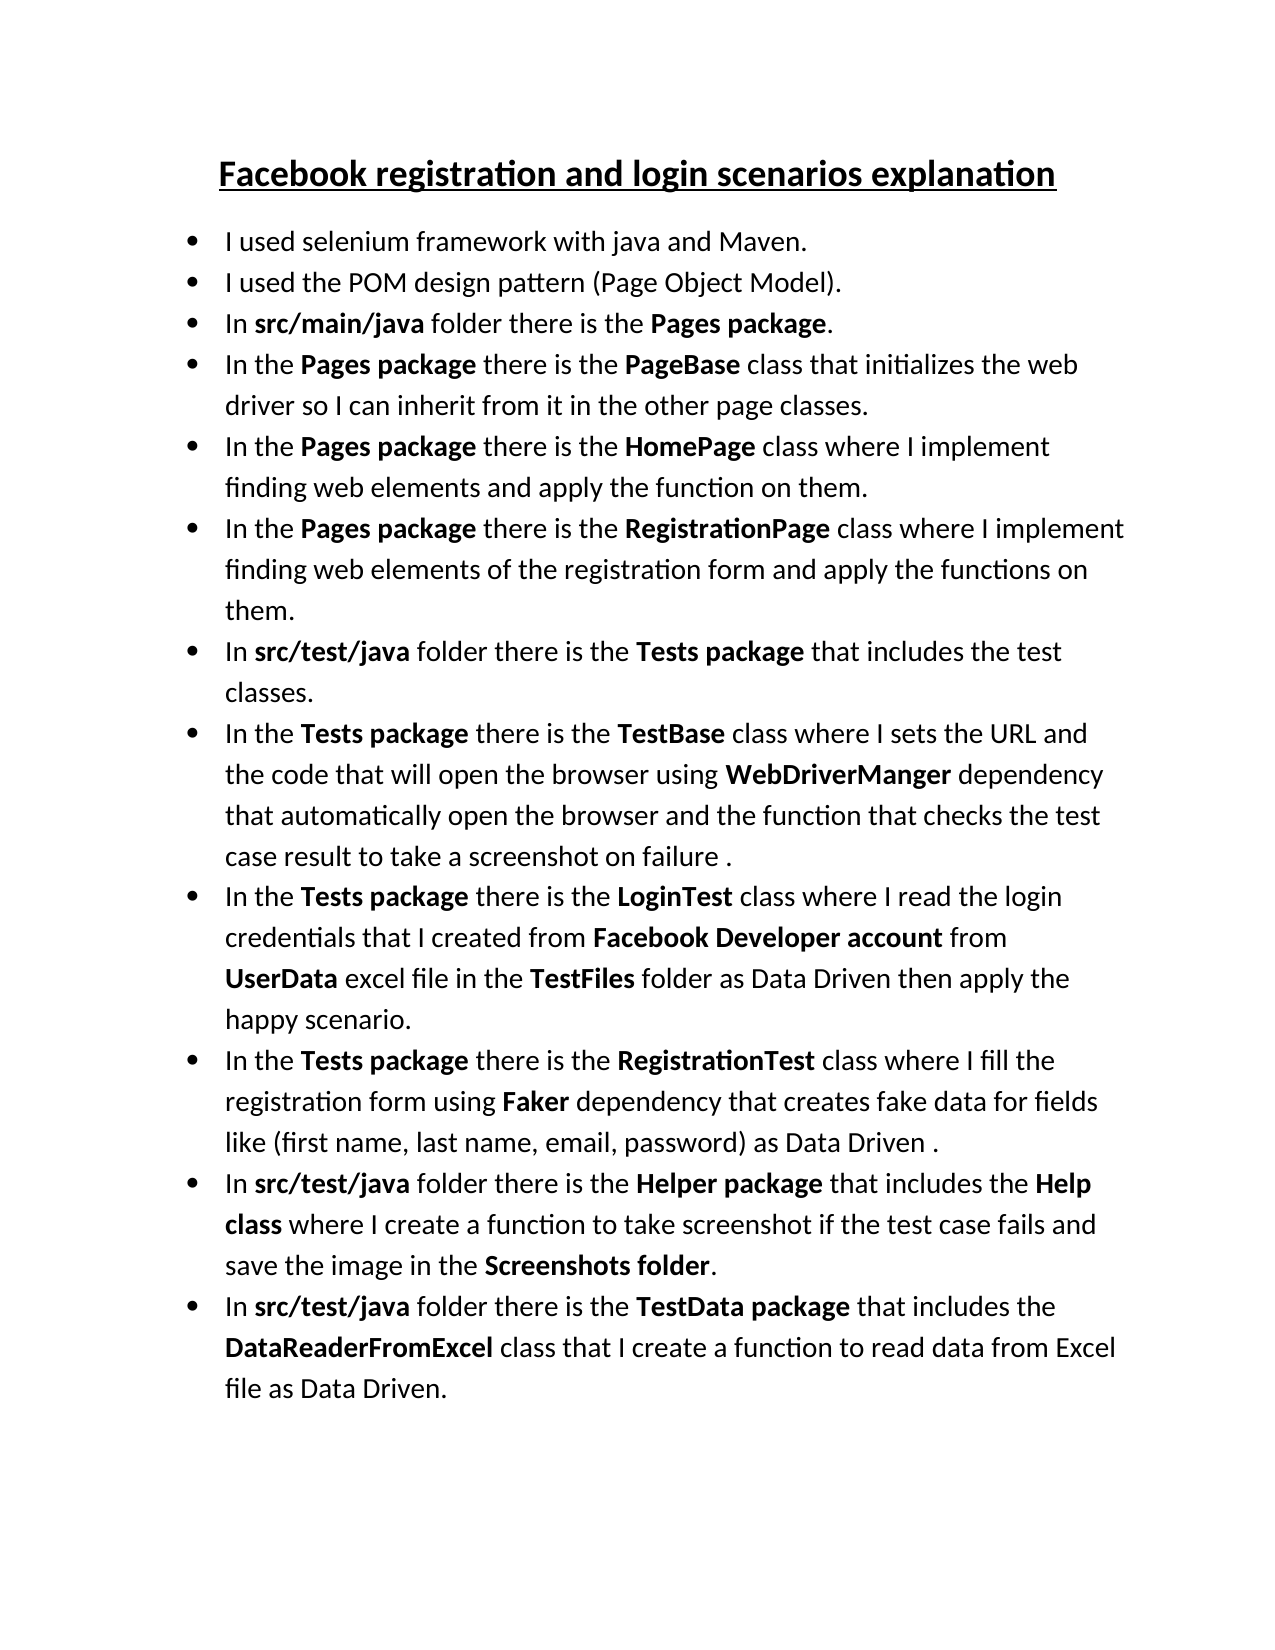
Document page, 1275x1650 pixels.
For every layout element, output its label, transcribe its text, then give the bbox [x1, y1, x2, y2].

list In src/test/java folder there is the TestData package that includes the DataReaderFromExcel class that I create a function to read data from Excel file as Data Driven. [187, 1288, 1125, 1405]
list In the Tests package there is the TestBase class where I sets the URL and the code that will open the browser using WebDriverManger dependency that automatically open the browser and the function that checks the test case result to take a screenshot on failure . [187, 715, 1125, 873]
list In src/test/java folder there is the Tests package that includes the test classes. [187, 633, 1125, 709]
list In the Pages package there is the HomePage class where I implement finding web elements and apply the function on them. [187, 428, 1125, 505]
list I used selenium framework with java and Maven. [187, 223, 1125, 259]
list In the Tests package there is the RegistrationTest class where I fill the registration form using Faker dependency that creates fake data for fields like (first name, last name, email, password) as Data Driven . [187, 1042, 1125, 1160]
list In src/main/java folder there is the Pages package. [187, 305, 1125, 341]
list In the Pages package there is the PageBase class that initializes the web driver so I can inherit from it in the other page classes. [187, 346, 1125, 423]
text Facebook registration and login scenarios explanation [150, 150, 1125, 196]
list In src/test/java folder there is the Helper package that includes the Help class where I create a function to take screenshot if the test case fails and save the image in the Screenshots folder. [187, 1165, 1125, 1283]
list I used the POM design pattern (Page Object Model). [187, 264, 1125, 300]
list In the Tests package there is the LoginTest class where I read the login credentials that I created from Facebook Developer account from UserData excel file in the TestFiles folder as Data Driven then apply the happy scenario. [187, 878, 1125, 1037]
list In the Pages package there is the RegistrationPage class where I implement finding web elements of the registration form and apply the functions on them. [187, 510, 1125, 628]
